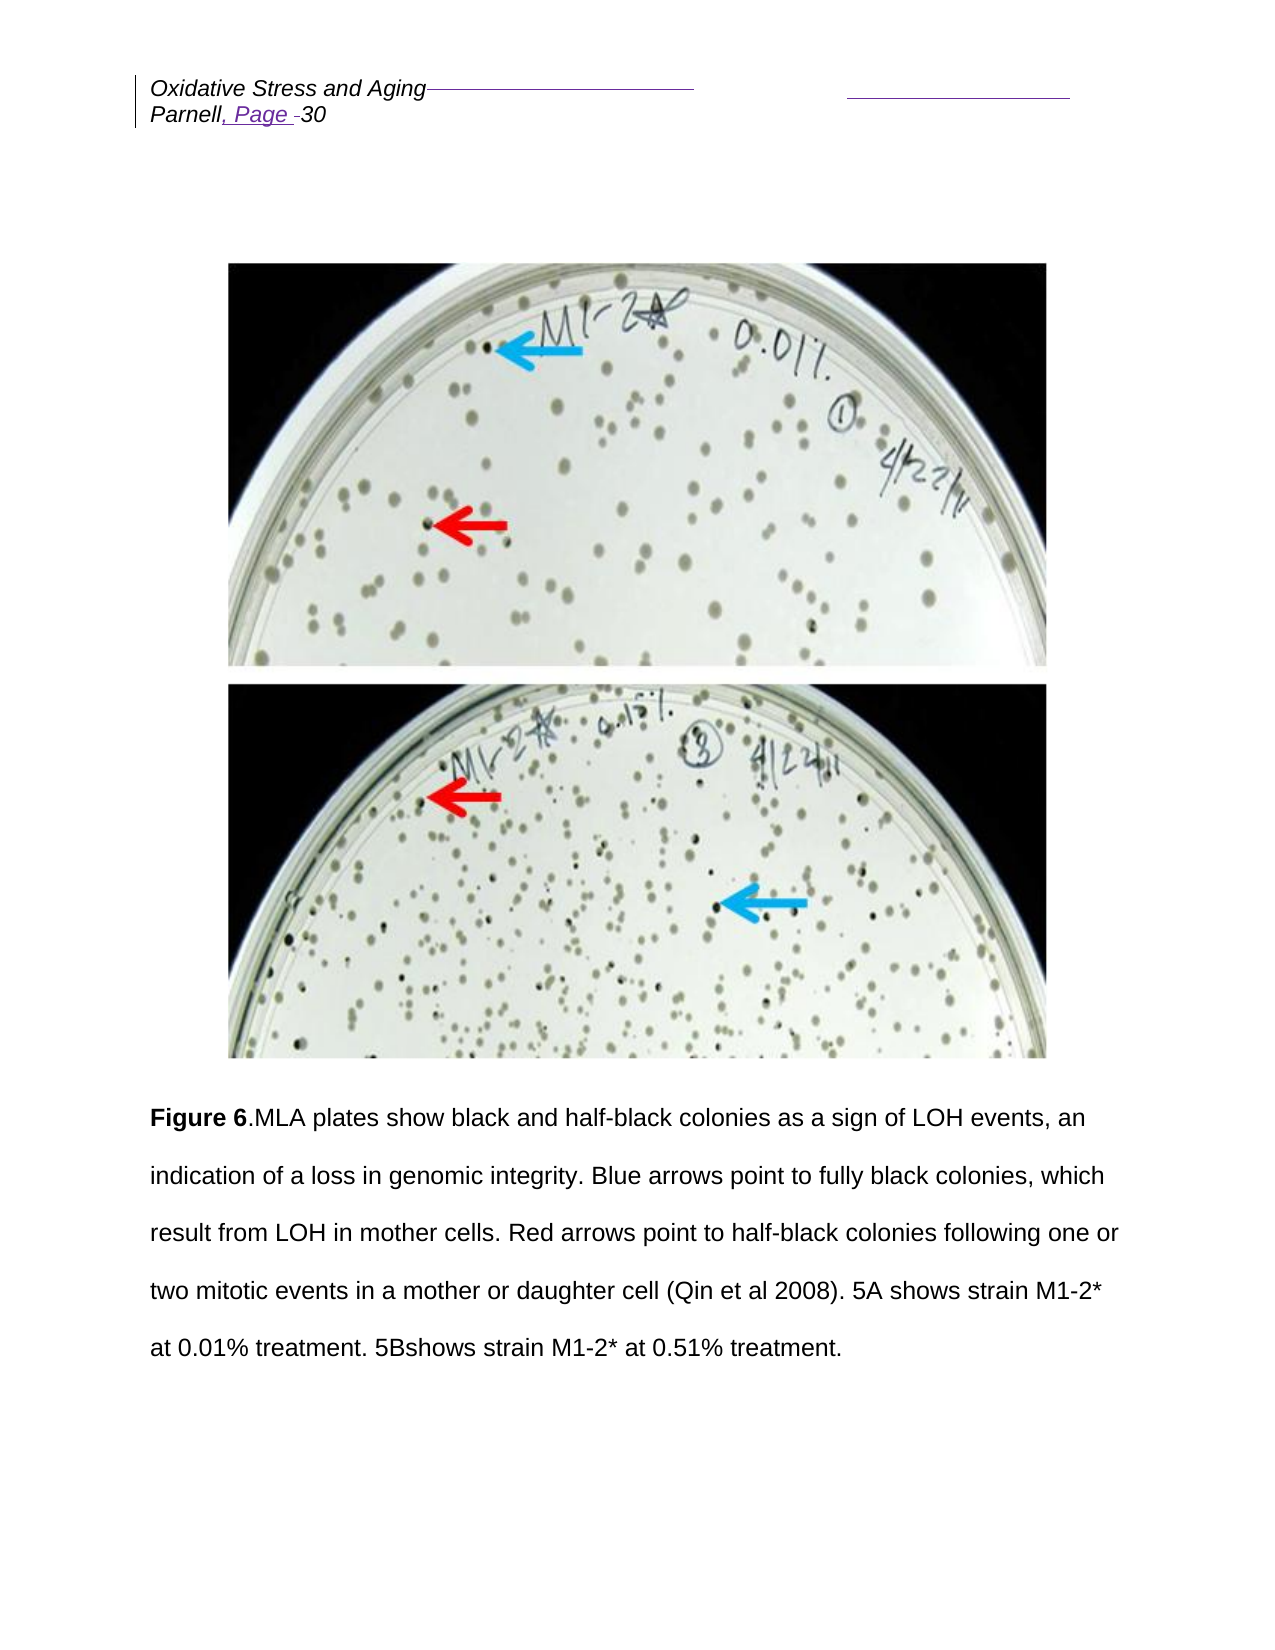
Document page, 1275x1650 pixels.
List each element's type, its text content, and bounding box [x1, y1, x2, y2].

picture [227, 262, 1048, 1060]
text Figure 6.MLA plates show black and half-black colonies as a sign of LOH events, an indication of a loss in genomic integrity. Blue arrows point to fully black colonies, which result from LOH in mother cells. Red arrows point to half-black colonies following one or two mitotic events in a mother or daughter cell (Qin et al 2008). 5A shows strain M1-2* at 0.01% treatment. 5Bshows strain M1-2* at 0.51% treatment. [150, 1103, 1125, 1362]
